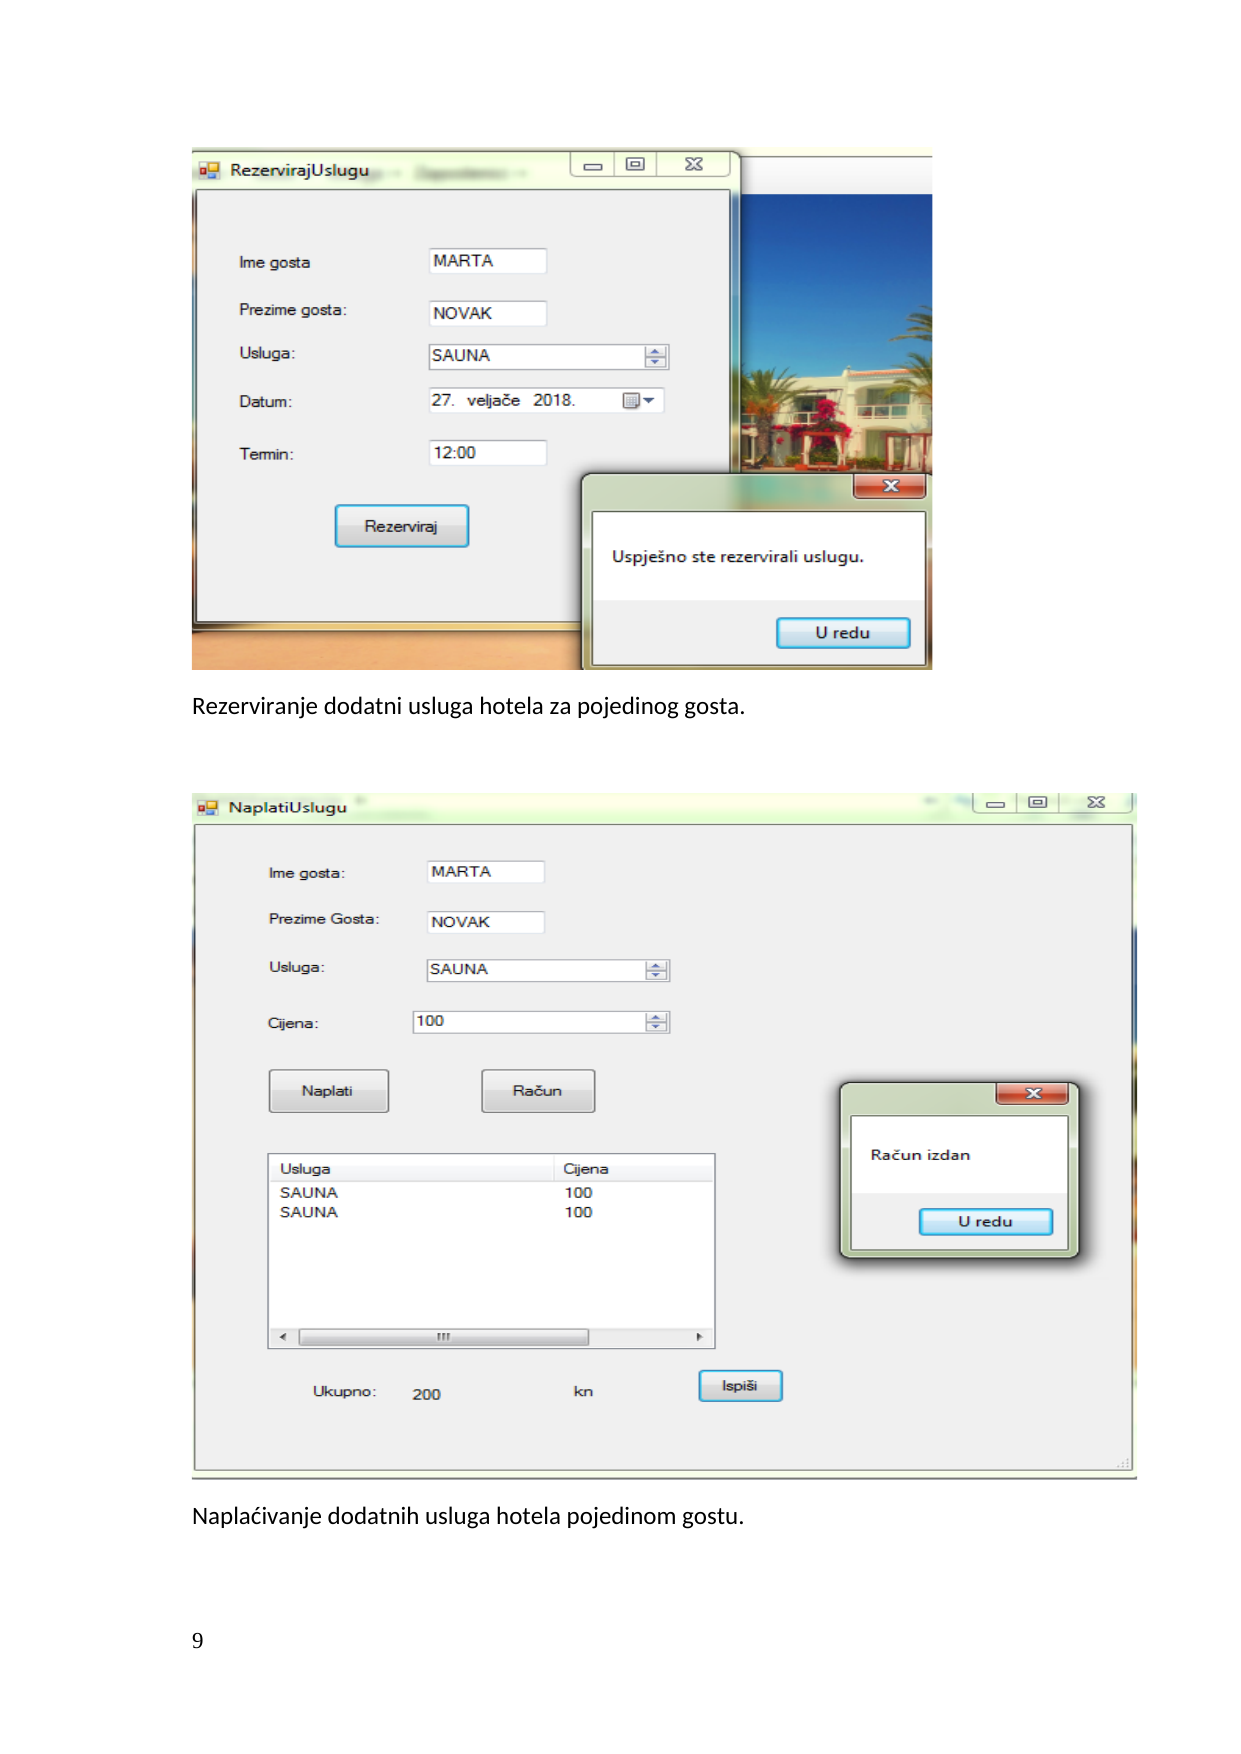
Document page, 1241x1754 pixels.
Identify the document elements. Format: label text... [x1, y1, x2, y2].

text Naplaćivanje dodatnih usluga hotela pojedinom gostu. [148, 1500, 1093, 1530]
picture [191, 147, 933, 670]
text Rezerviranje dodatni usluga hotela za pojedinog gosta. [148, 690, 1093, 721]
picture [191, 793, 1138, 1480]
